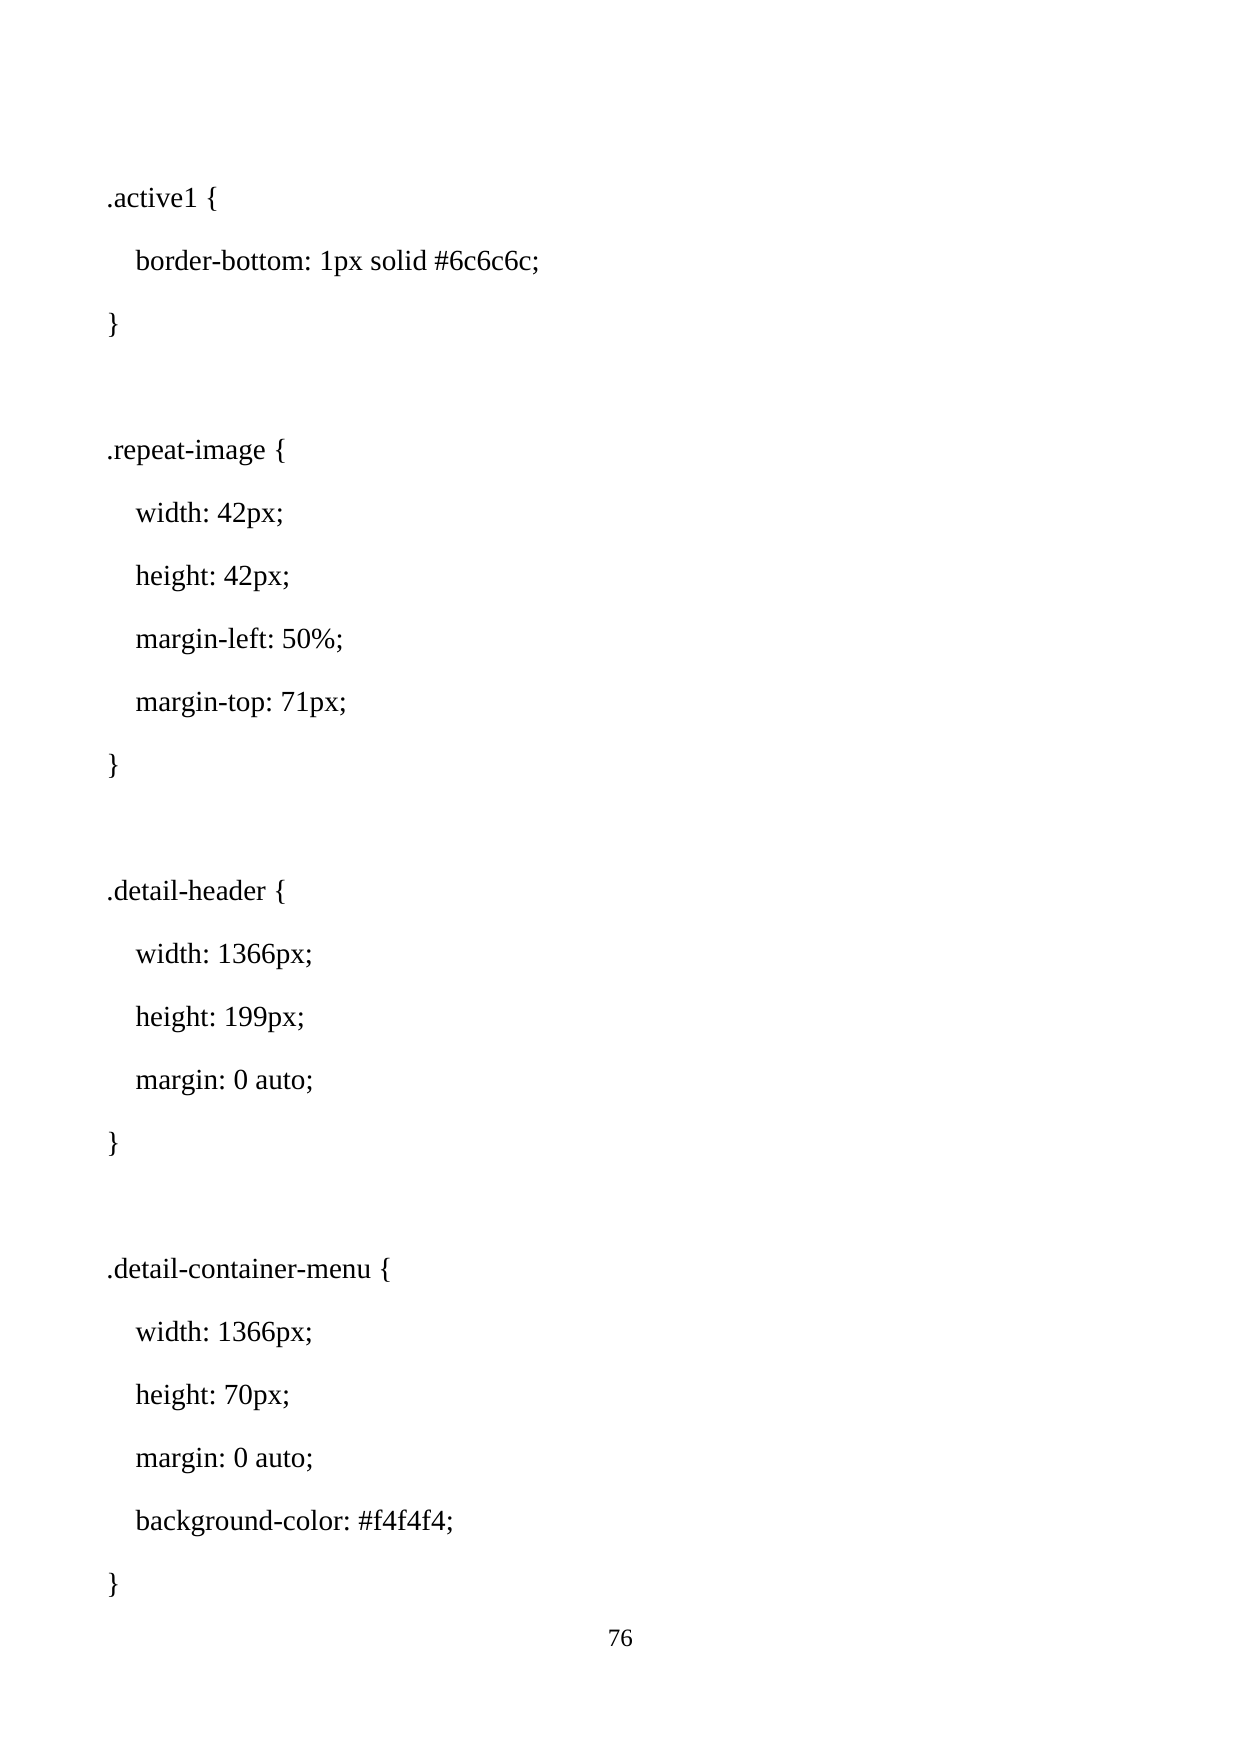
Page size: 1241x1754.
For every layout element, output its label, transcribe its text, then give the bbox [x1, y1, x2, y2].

text height: 199px; [106, 999, 1211, 1032]
text width: 1366px; [106, 936, 1211, 969]
text height: 42px; [106, 558, 1211, 591]
text .detail-header { [106, 873, 1211, 906]
text } [106, 1125, 1211, 1158]
text } [106, 747, 1211, 780]
text border-bottom: 1px solid #6c6c6c; [106, 243, 1211, 276]
text height: 70px; [106, 1377, 1211, 1411]
text .repeat-image { [106, 432, 1211, 465]
text .active1 { [106, 180, 1211, 213]
text } [106, 306, 1211, 339]
text background-color: #f4f4f4; [106, 1503, 1211, 1537]
text margin: 0 auto; [106, 1440, 1211, 1474]
text margin-left: 50%; [106, 621, 1211, 654]
text margin: 0 auto; [106, 1062, 1211, 1096]
text width: 1366px; [106, 1314, 1211, 1348]
text .detail-container-menu { [106, 1251, 1211, 1284]
text margin-top: 71px; [106, 684, 1211, 717]
text width: 42px; [106, 495, 1211, 528]
text } [106, 1566, 1211, 1600]
